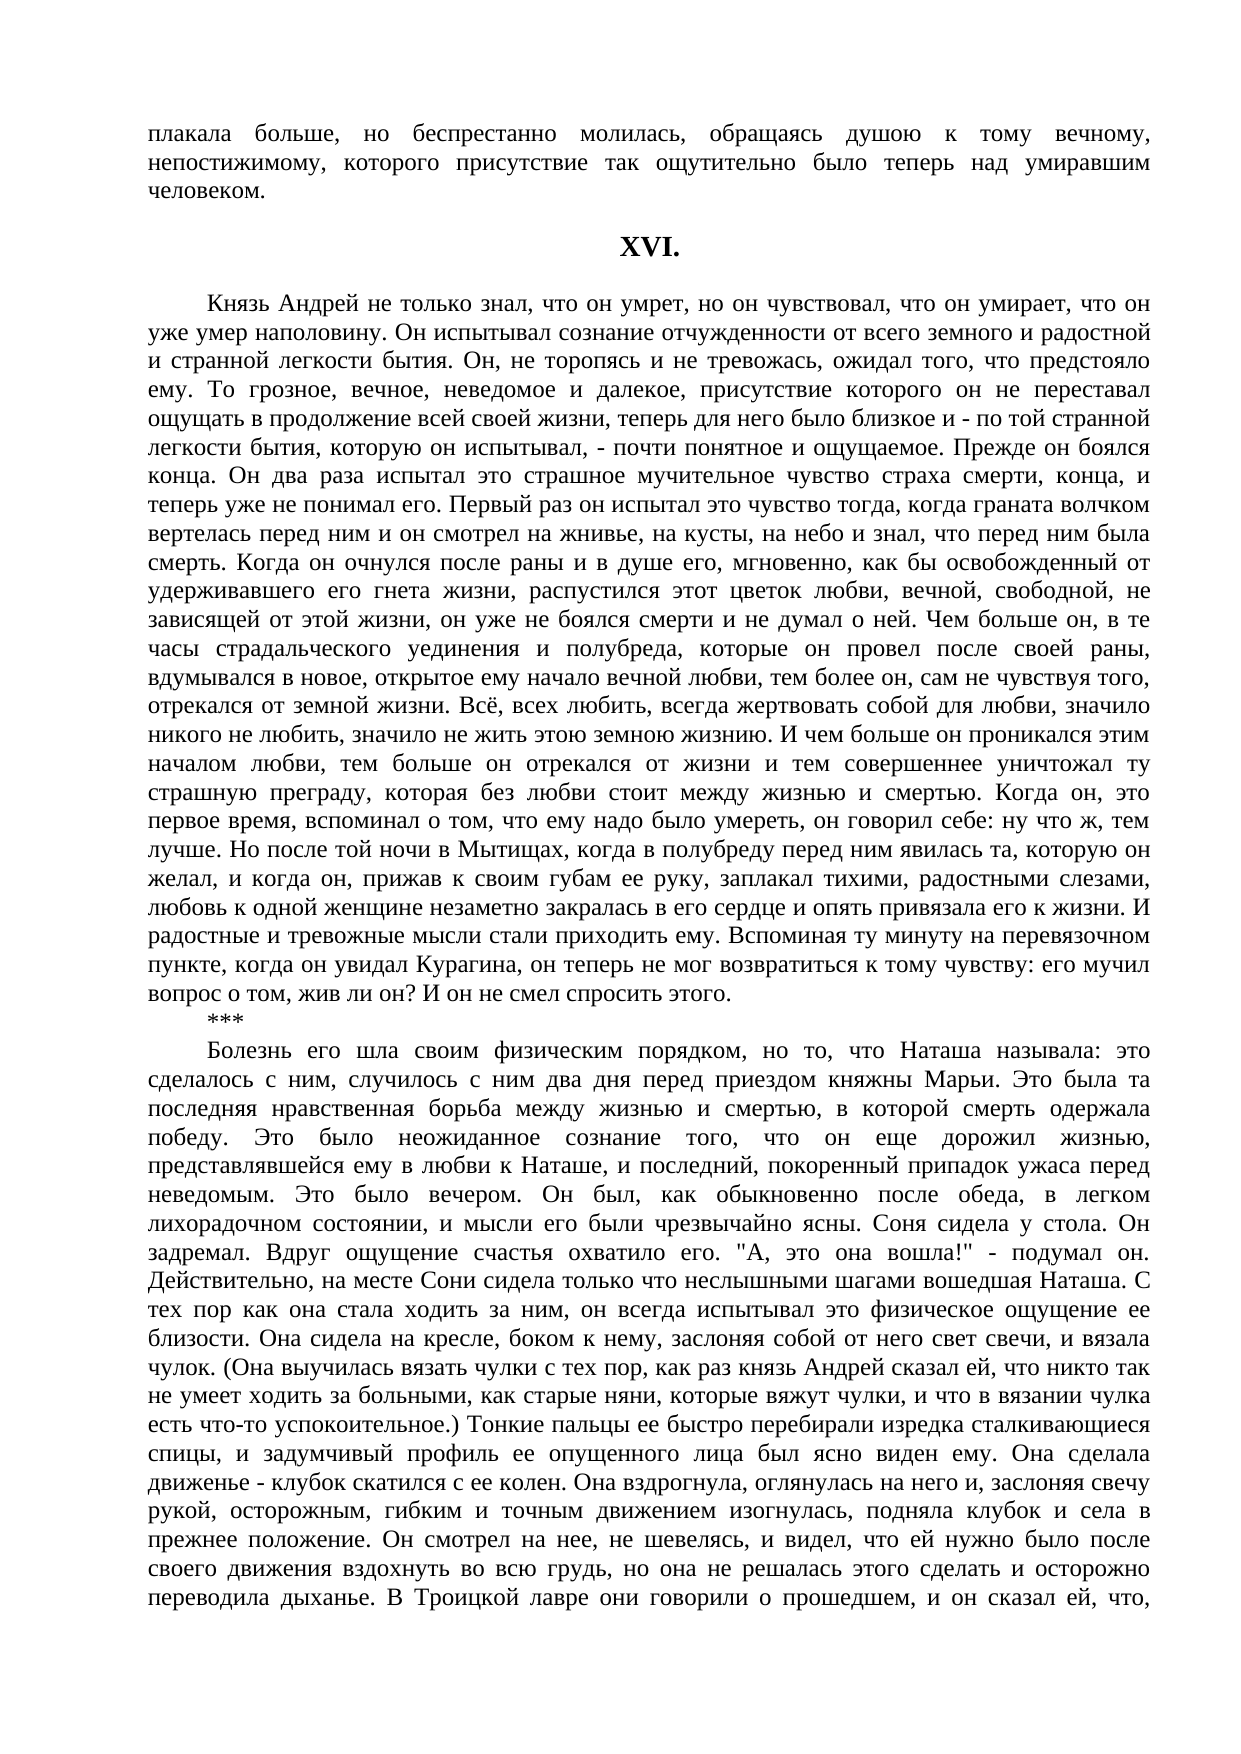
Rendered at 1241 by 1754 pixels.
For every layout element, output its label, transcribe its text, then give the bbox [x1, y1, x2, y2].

subtitle XVI. [148, 229, 1152, 263]
text *** [148, 1007, 1152, 1035]
text Князь Андрей не только знал, что он умрет, но он чувствовал, что он умирает, что он уже умер наполовину. Он испытывал сознание отчужденности от всего земного и радостной и странной легкости бытия. Он, не торопясь и не тревожась, ожидал того, что предстояло ему. То грозное, вечное, неведомое и далекое, присутствие которого он не переставал ощущать в продолжение всей своей жизни, теперь для него было близкое и - по той странной легкости бытия, которую он испытывал, - почти понятное и ощущаемое. Прежде он боялся конца. Он два раза испытал это страшное мучительное чувство страха смерти, конца, и теперь уже не понимал его. Первый раз он испытал это чувство тогда, когда граната волчком вертелась перед ним и он смотрел на жнивье, на кусты, на небо и знал, что перед ним была смерть. Когда он очнулся после раны и в душе его, мгновенно, как бы освобожденный от удерживавшего его гнета жизни, распустился этот цветок любви, вечной, свободной, не зависящей от этой жизни, он уже не боялся смерти и не думал о ней. Чем больше он, в те часы страдальческого уединения и полубреда, которые он провел после своей раны, вдумывался в новое, открытое ему начало вечной любви, тем более он, сам не чувствуя того, отрекался от земной жизни. Всё, всех любить, всегда жертвовать собой для любви, значило никого не любить, значило не жить этою земною жизнию. И чем больше он проникался этим началом любви, тем больше он отрекался от жизни и тем совершеннее уничтожал ту страшную преграду, которая без любви стоит между жизнью и смертью. Когда он, это первое время, вспоминал о том, что ему надо было умереть, он говорил себе: ну что ж, тем лучше. Но после той ночи в Мытищах, когда в полубреду перед ним явилась та, которую он желал, и когда он, прижав к своим губам ее руку, заплакал тихими, радостными слезами, любовь к одной женщине незаметно закралась в его сердце и опять привязала его к жизни. И радостные и тревожные мысли стали приходить ему. Вспоминая ту минуту на перевязочном пункте, когда он увидал Курагина, он теперь не мог возвратиться к тому чувству: его мучил вопрос о том, жив ли он? И он не смел спросить этого. [148, 288, 1152, 1007]
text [148, 1035, 1152, 1610]
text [148, 118, 1152, 204]
